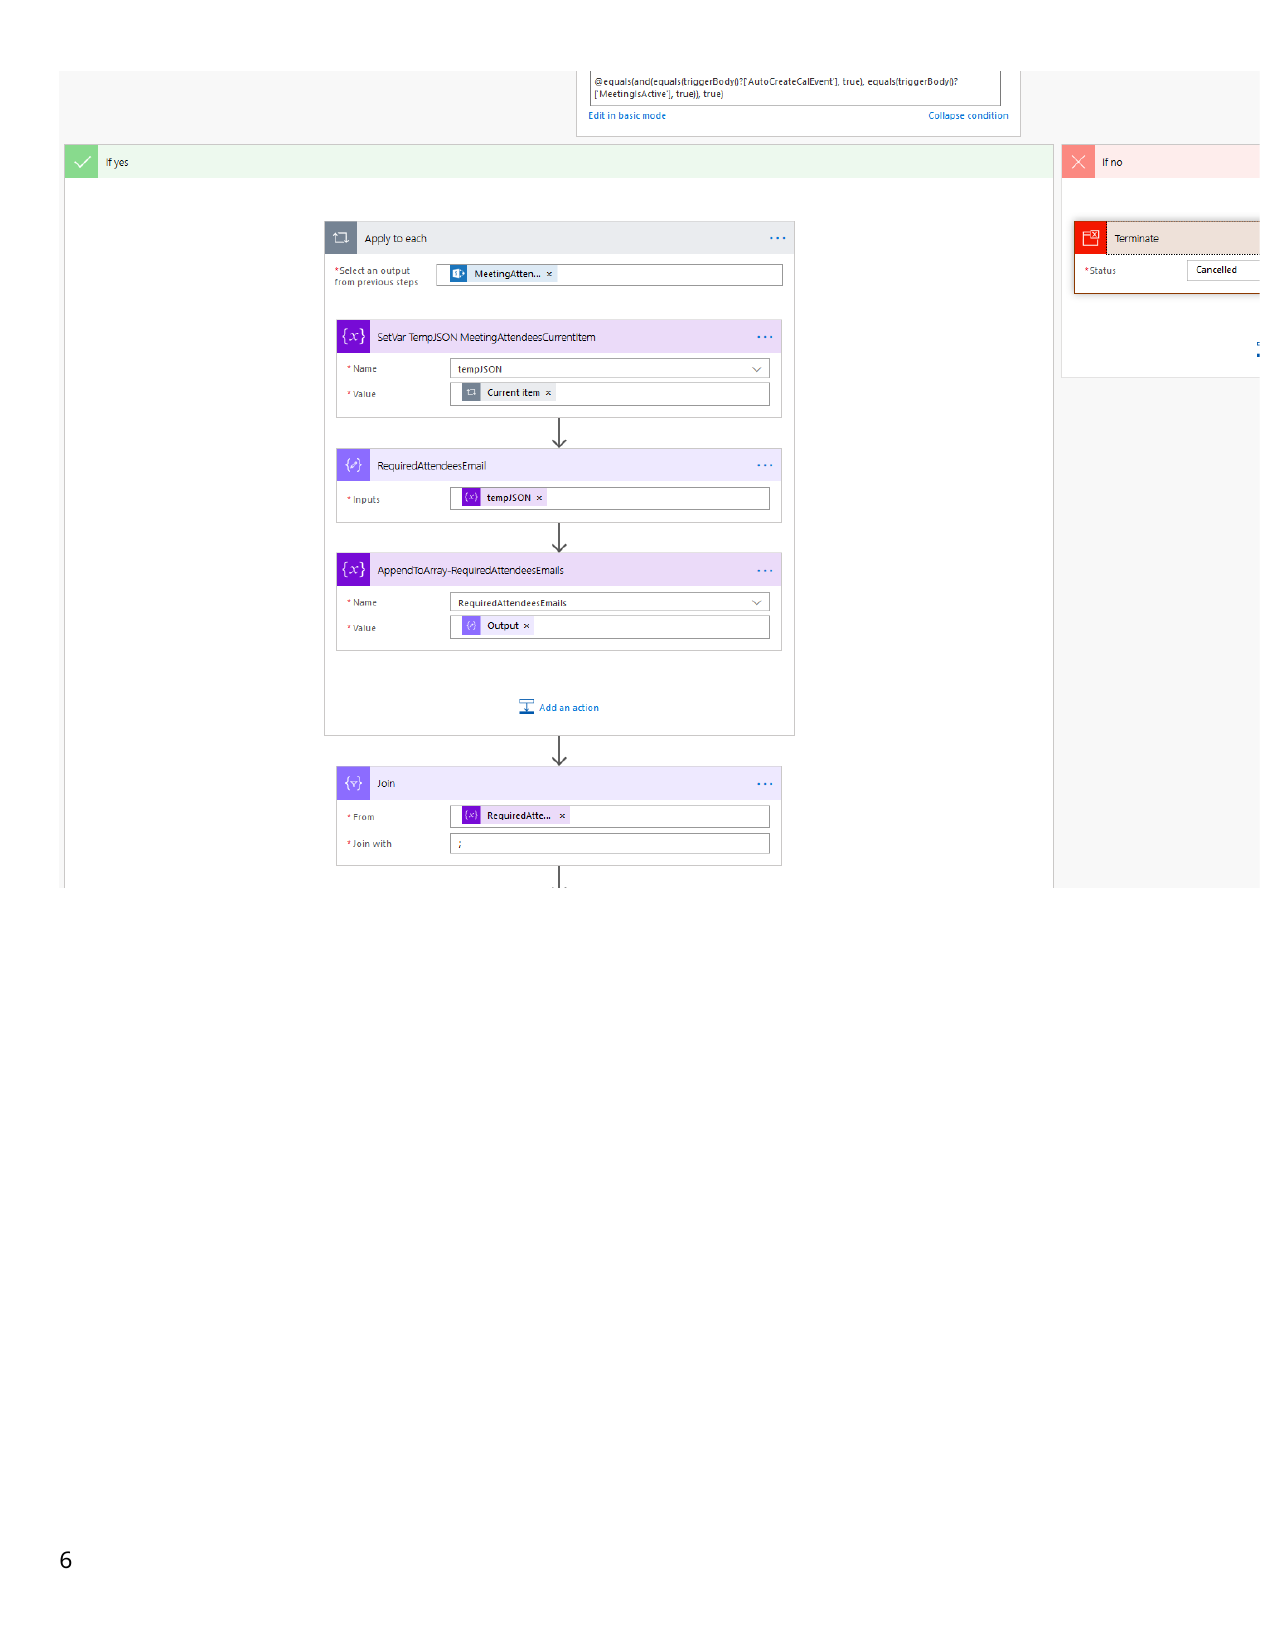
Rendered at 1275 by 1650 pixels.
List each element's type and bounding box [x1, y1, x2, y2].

picture [59, 71, 1260, 888]
